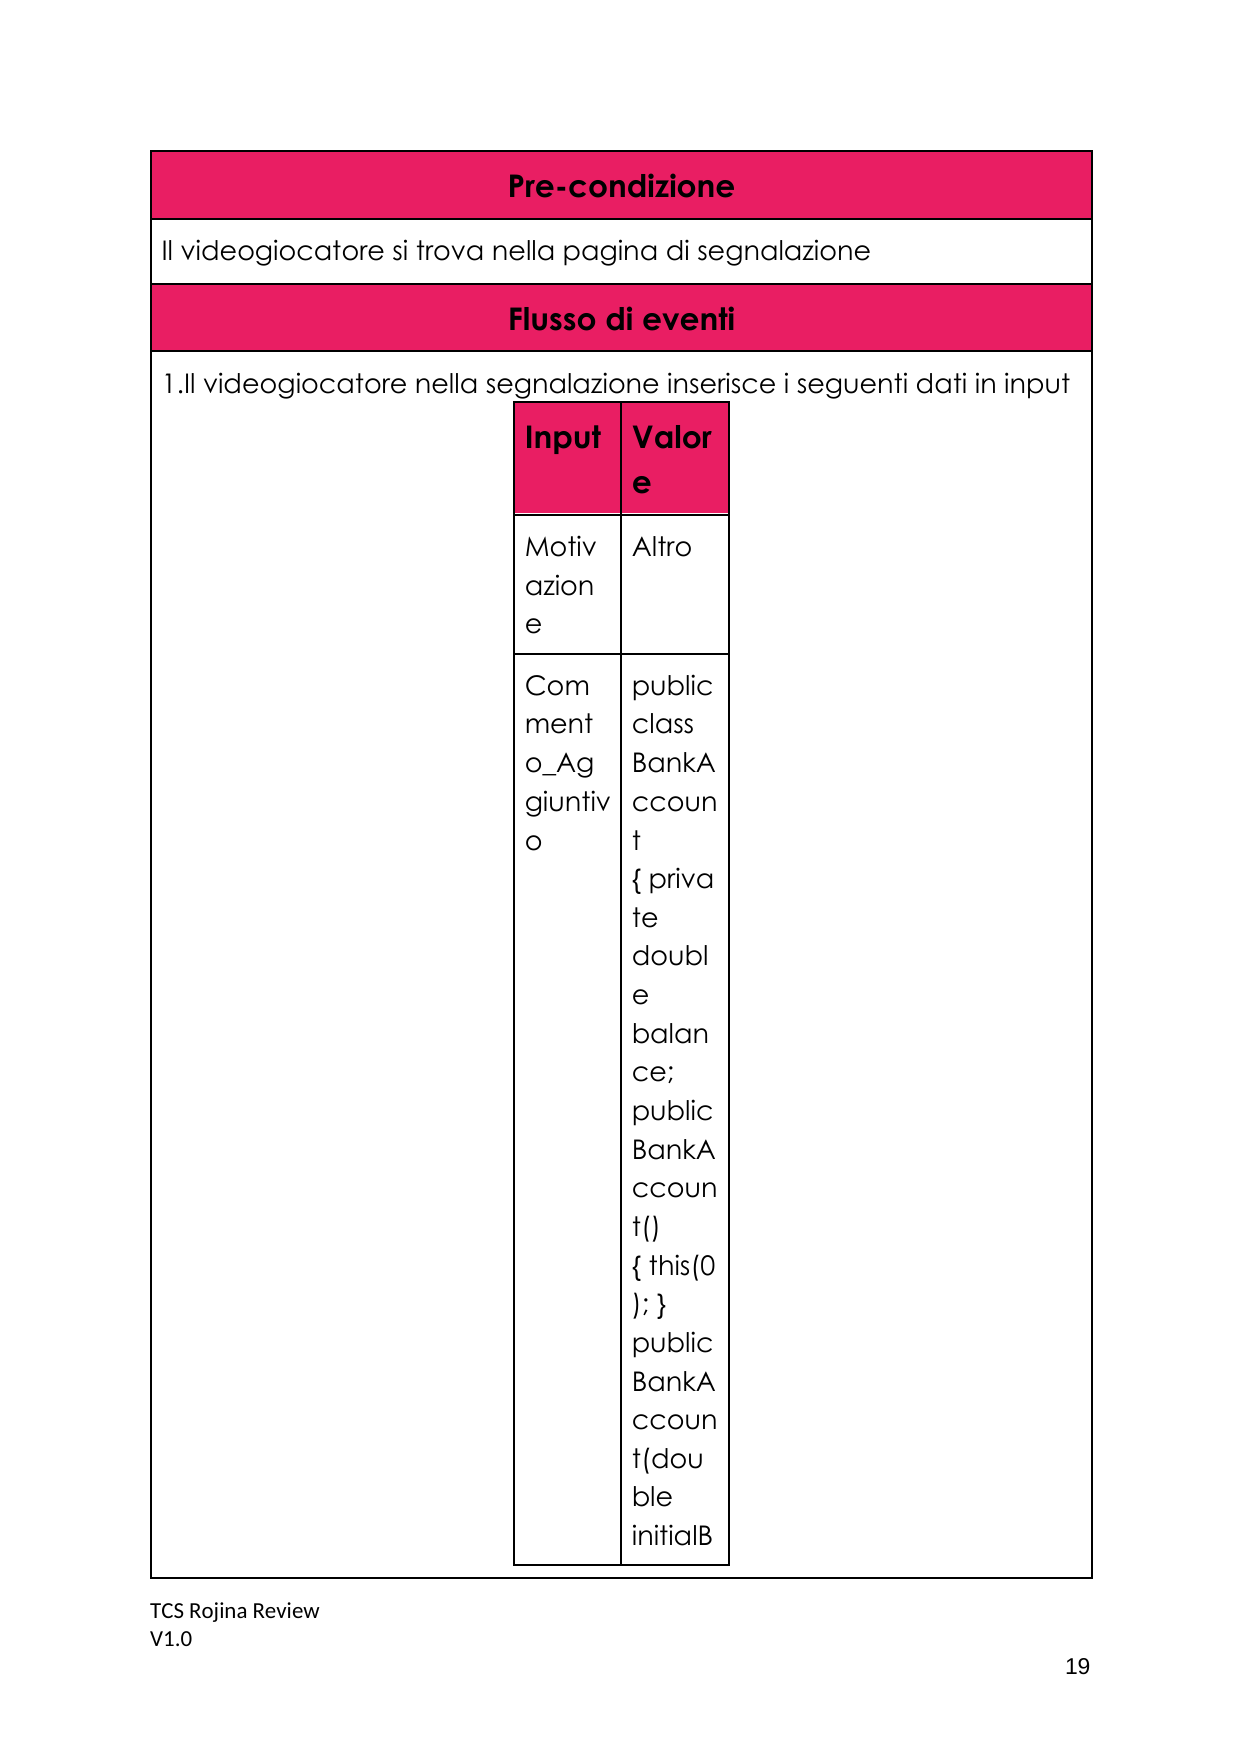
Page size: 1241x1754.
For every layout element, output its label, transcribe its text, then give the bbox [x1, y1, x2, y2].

table_cell Pre-condizione [152, 152, 1091, 218]
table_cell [152, 352, 1091, 1577]
table_cell Flusso di eventi [152, 285, 1091, 350]
table_cell Il videogiocatore si trova nella pagina di segnalazione [152, 220, 1091, 282]
